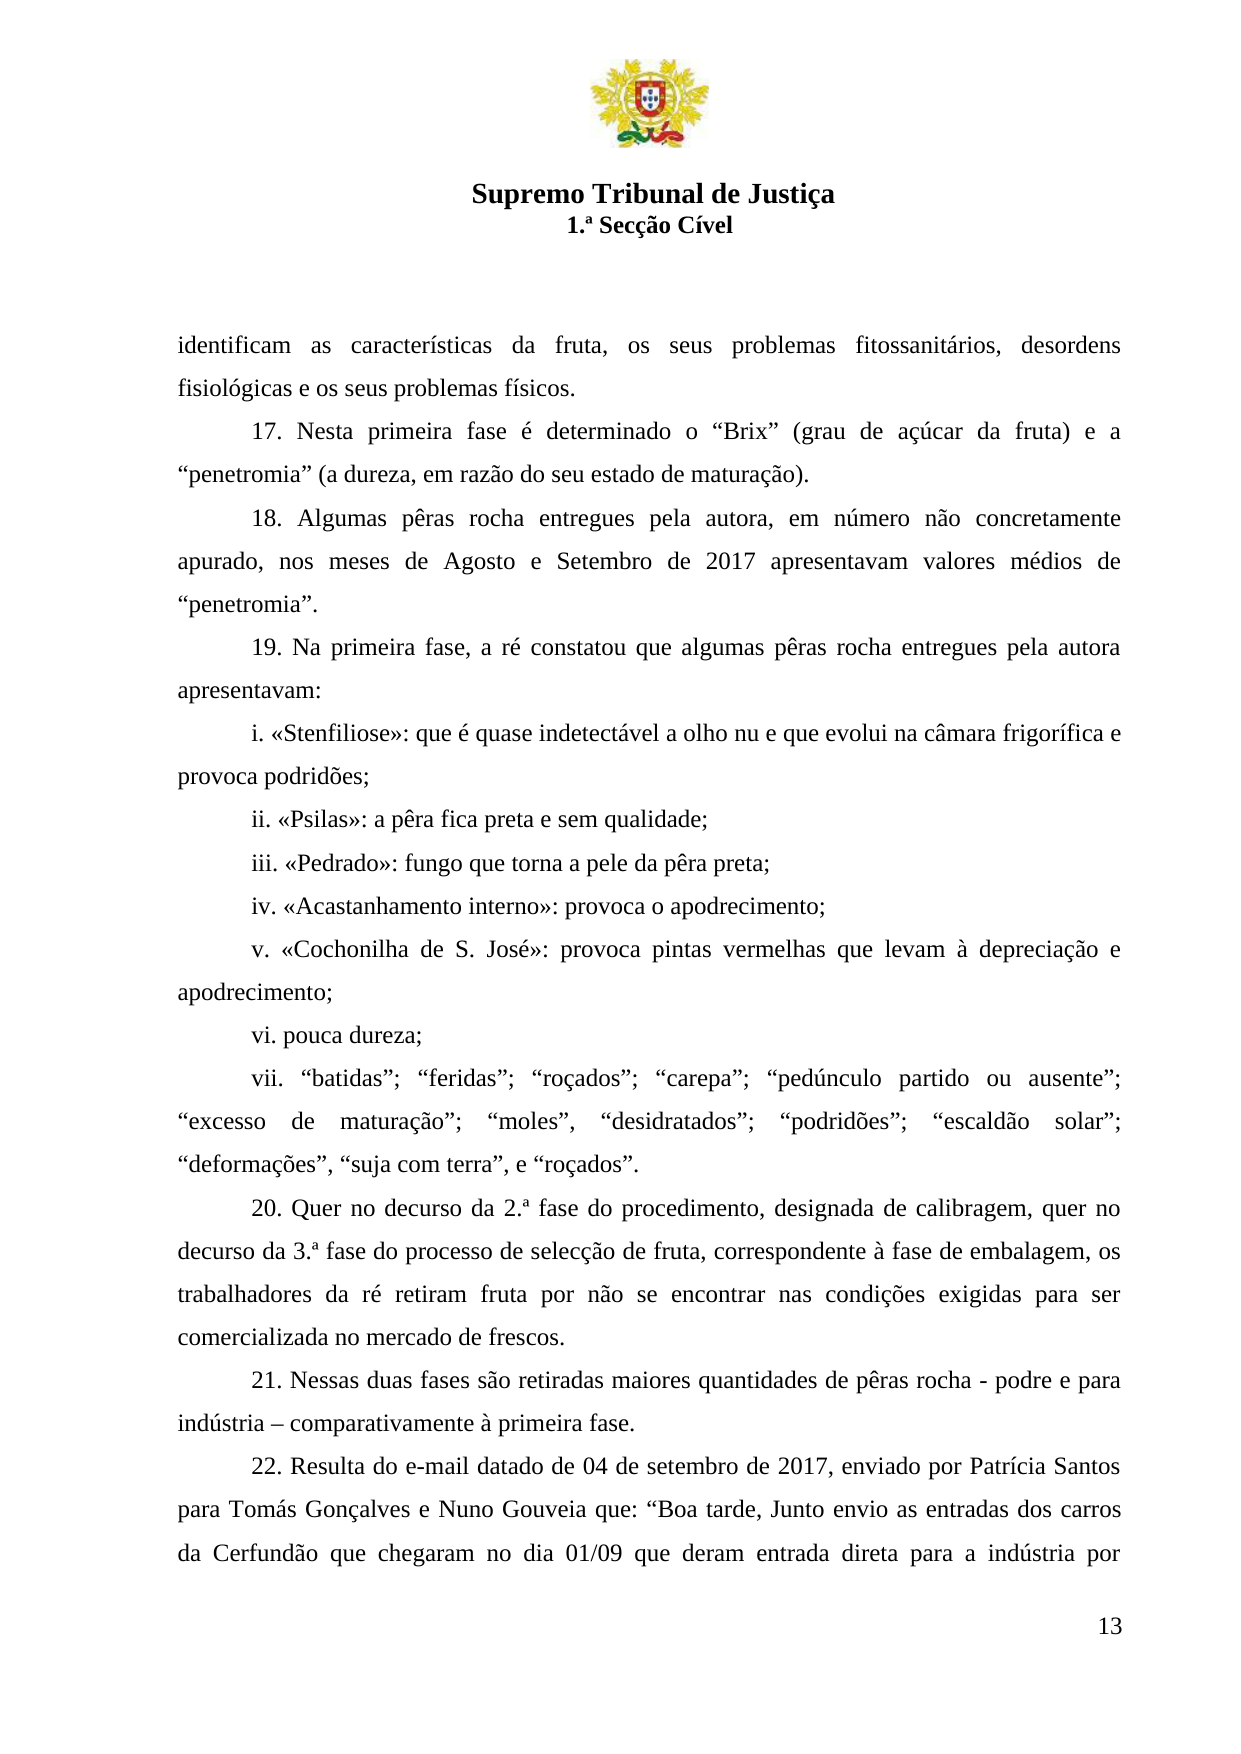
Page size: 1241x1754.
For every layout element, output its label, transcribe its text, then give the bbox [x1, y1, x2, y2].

text v. «Cochonilha de S. José»: provoca pintas vermelhas que levam à depreciação e apodrecimento; [177, 934, 1122, 1006]
text 20. Quer no decurso da 2.ª fase do procedimento, designada de calibragem, quer no decurso da 3.ª fase do processo de selecção de fruta, correspondente à fase de embalagem, os trabalhadores da ré retiram fruta por não se encontrar nas condições exigidas para ser comercializada no mercado de frescos. [177, 1193, 1122, 1351]
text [177, 330, 1122, 402]
text i. «Stenfiliose»: que é quase indetectável a olho nu e que evolui na câmara frigorífica e provoca podridões; [177, 718, 1122, 790]
text iv. «Acastanhamento interno»: provoca o apodrecimento; [177, 891, 1122, 919]
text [177, 1451, 1122, 1566]
text 18. Algumas pêras rocha entregues pela autora, em número não concretamente apurado, nos meses de Agosto e Setembro de 2017 apresentavam valores médios de “penetromia”. [177, 503, 1122, 618]
text vi. pouca dureza; [177, 1020, 1122, 1049]
text vii. “batidas”; “feridas”; “roçados”; “carepa”; “pedúnculo partido ou ausente”; “excesso de maturação”; “moles”, “desidratados”; “podridões”; “escaldão solar”; “deformações”, “suja com terra”, e “roçados”. [177, 1063, 1122, 1178]
text 19. Na primeira fase, a ré constatou que algumas pêras rocha entregues pela autora apresentavam: [177, 632, 1122, 704]
text ii. «Psilas»: a pêra fica preta e sem qualidade; [251, 804, 1122, 833]
text iii. «Pedrado»: fungo que torna a pele da pêra preta; [177, 848, 1122, 876]
text 17. Nesta primeira fase é determinado o “Brix” (grau de açúcar da fruta) e a “penetromia” (a dureza, em razão do seu estado de maturação). [177, 416, 1122, 488]
text 21. Nessas duas fases são retiradas maiores quantidades de pêras rocha - podre e para indústria – comparativamente à primeira fase. [177, 1365, 1122, 1437]
